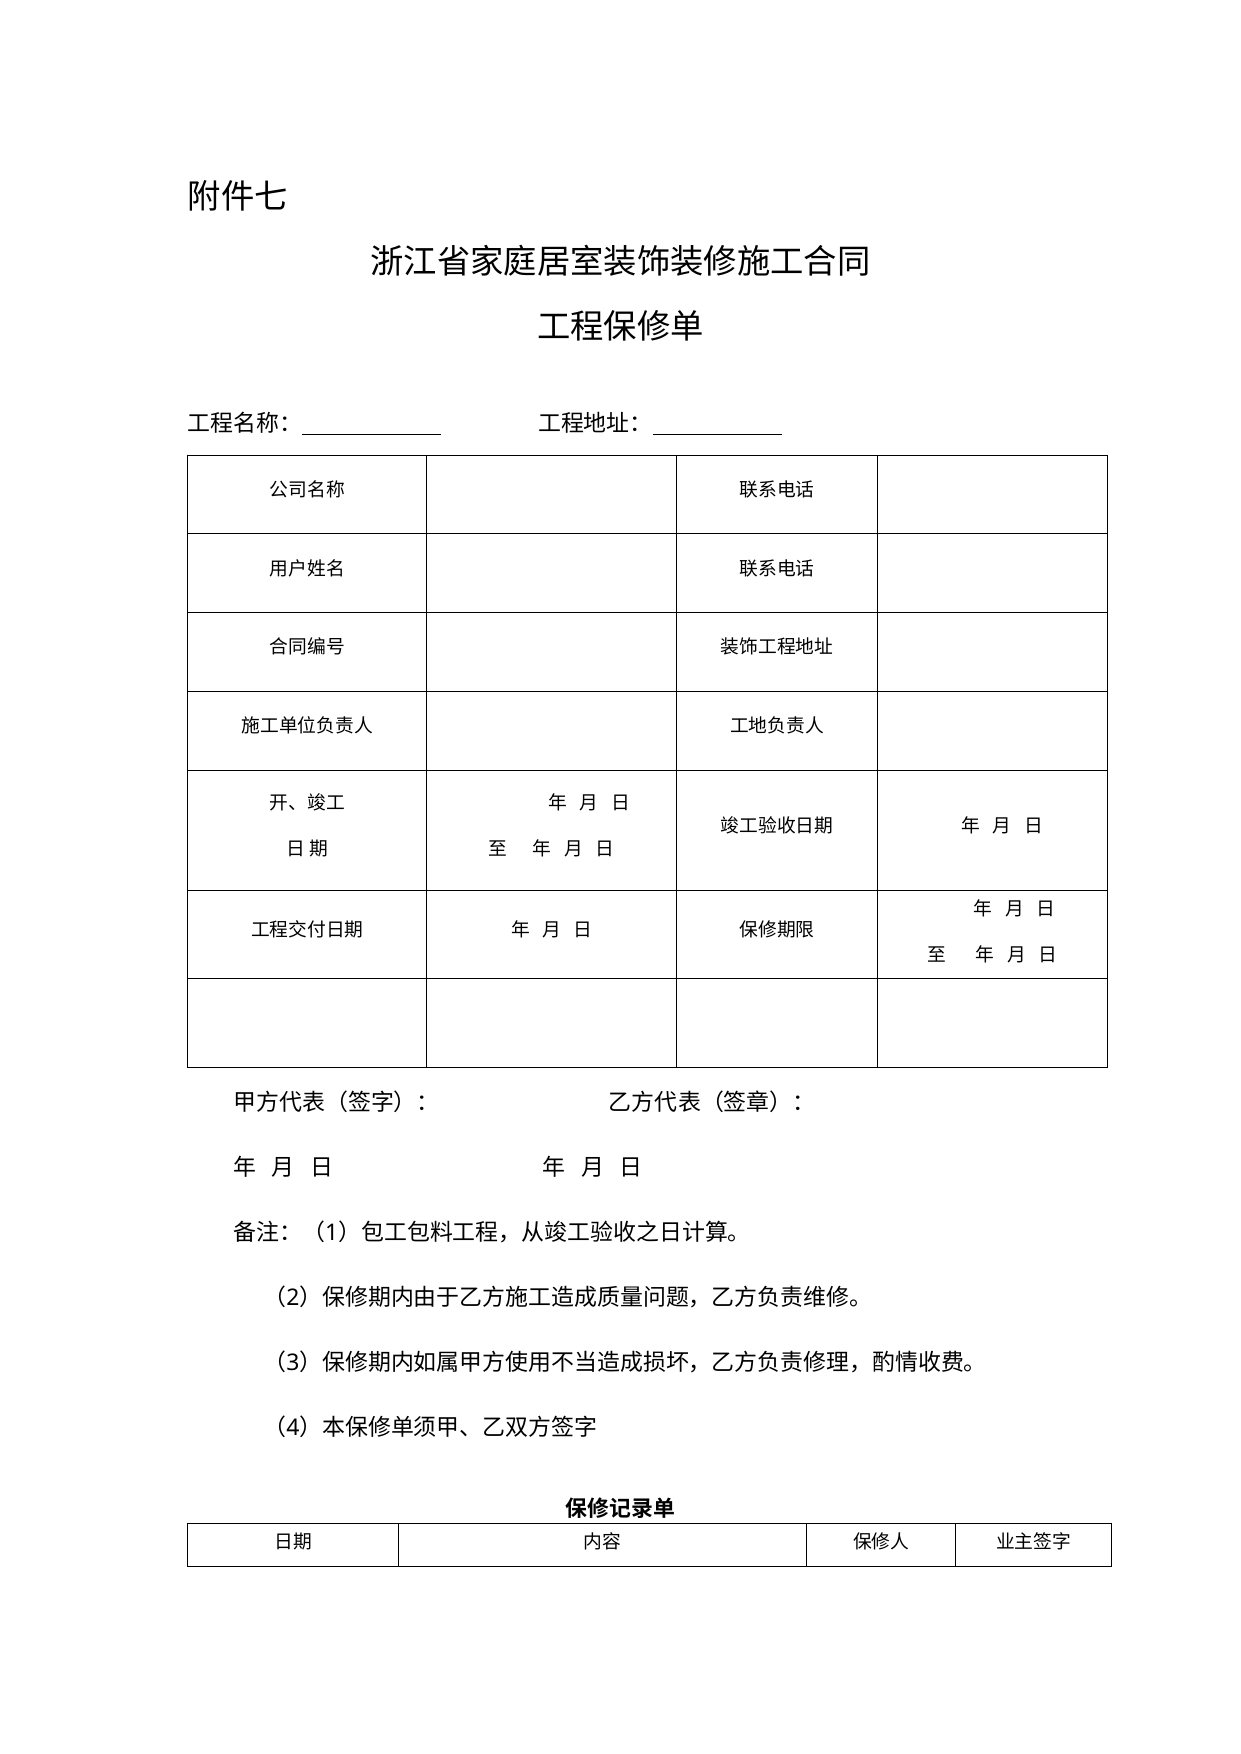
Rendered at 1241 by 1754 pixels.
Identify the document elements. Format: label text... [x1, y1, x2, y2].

table_cell [878, 979, 1107, 1067]
text 年 月 日 年 月 日 [187, 1133, 1053, 1198]
table_cell 保修期限 [677, 891, 877, 978]
table_cell 年 月 日 [878, 771, 1107, 890]
table_cell 施工单位负责人 [188, 692, 426, 770]
table_cell 联系电话 [677, 534, 877, 612]
table_header 日期 [188, 1524, 398, 1566]
table_cell [188, 979, 426, 1067]
table_cell [427, 692, 676, 770]
text 附件七 [187, 162, 1053, 227]
table_header 公司名称 [188, 456, 426, 533]
text 浙江省家庭居室装饰装修施工合同 [187, 227, 1053, 292]
text 工程名称： 工程地址： [187, 389, 1053, 454]
table_cell 合同编号 [188, 613, 426, 691]
table_cell 装饰工程地址 [677, 613, 877, 691]
table_header 内容 [399, 1524, 806, 1566]
table_cell 用户姓名 [188, 534, 426, 612]
table_cell [677, 979, 877, 1067]
table_cell 竣工验收日期 [677, 771, 877, 890]
table_cell 年 月 日 至 年 月 日 [427, 771, 676, 890]
table_cell 年 月 日 至 年 月 日 [878, 891, 1107, 978]
table_cell 年 月 日 [427, 891, 676, 978]
text 保修记录单 [187, 1490, 1053, 1523]
table_cell [878, 534, 1107, 612]
table_header 保修人 [807, 1524, 955, 1566]
table_cell [427, 613, 676, 691]
table_cell [878, 613, 1107, 691]
text （4）本保修单须甲、乙双方签字 [187, 1393, 1053, 1458]
table_header [427, 456, 676, 533]
text （2）保修期内由于乙方施工造成质量问题，乙方负责维修。 [187, 1263, 1053, 1328]
table_cell 工程交付日期 [188, 891, 426, 978]
table_header [878, 456, 1107, 533]
table_cell [427, 979, 676, 1067]
table_header 联系电话 [677, 456, 877, 533]
table_cell 开、竣工 日 期 [188, 771, 426, 890]
text 工程保修单 [187, 292, 1053, 357]
text 备注：（1）包工包料工程，从竣工验收之日计算。 [187, 1198, 1053, 1263]
text 甲方代表（签字）： 乙方代表（签章）： [187, 1068, 1053, 1133]
text （3）保修期内如属甲方使用不当造成损坏，乙方负责修理，酌情收费。 [187, 1328, 1053, 1393]
table_cell 工地负责人 [677, 692, 877, 770]
table_header 业主签字 [956, 1524, 1111, 1566]
table_cell [878, 692, 1107, 770]
table_cell [427, 534, 676, 612]
